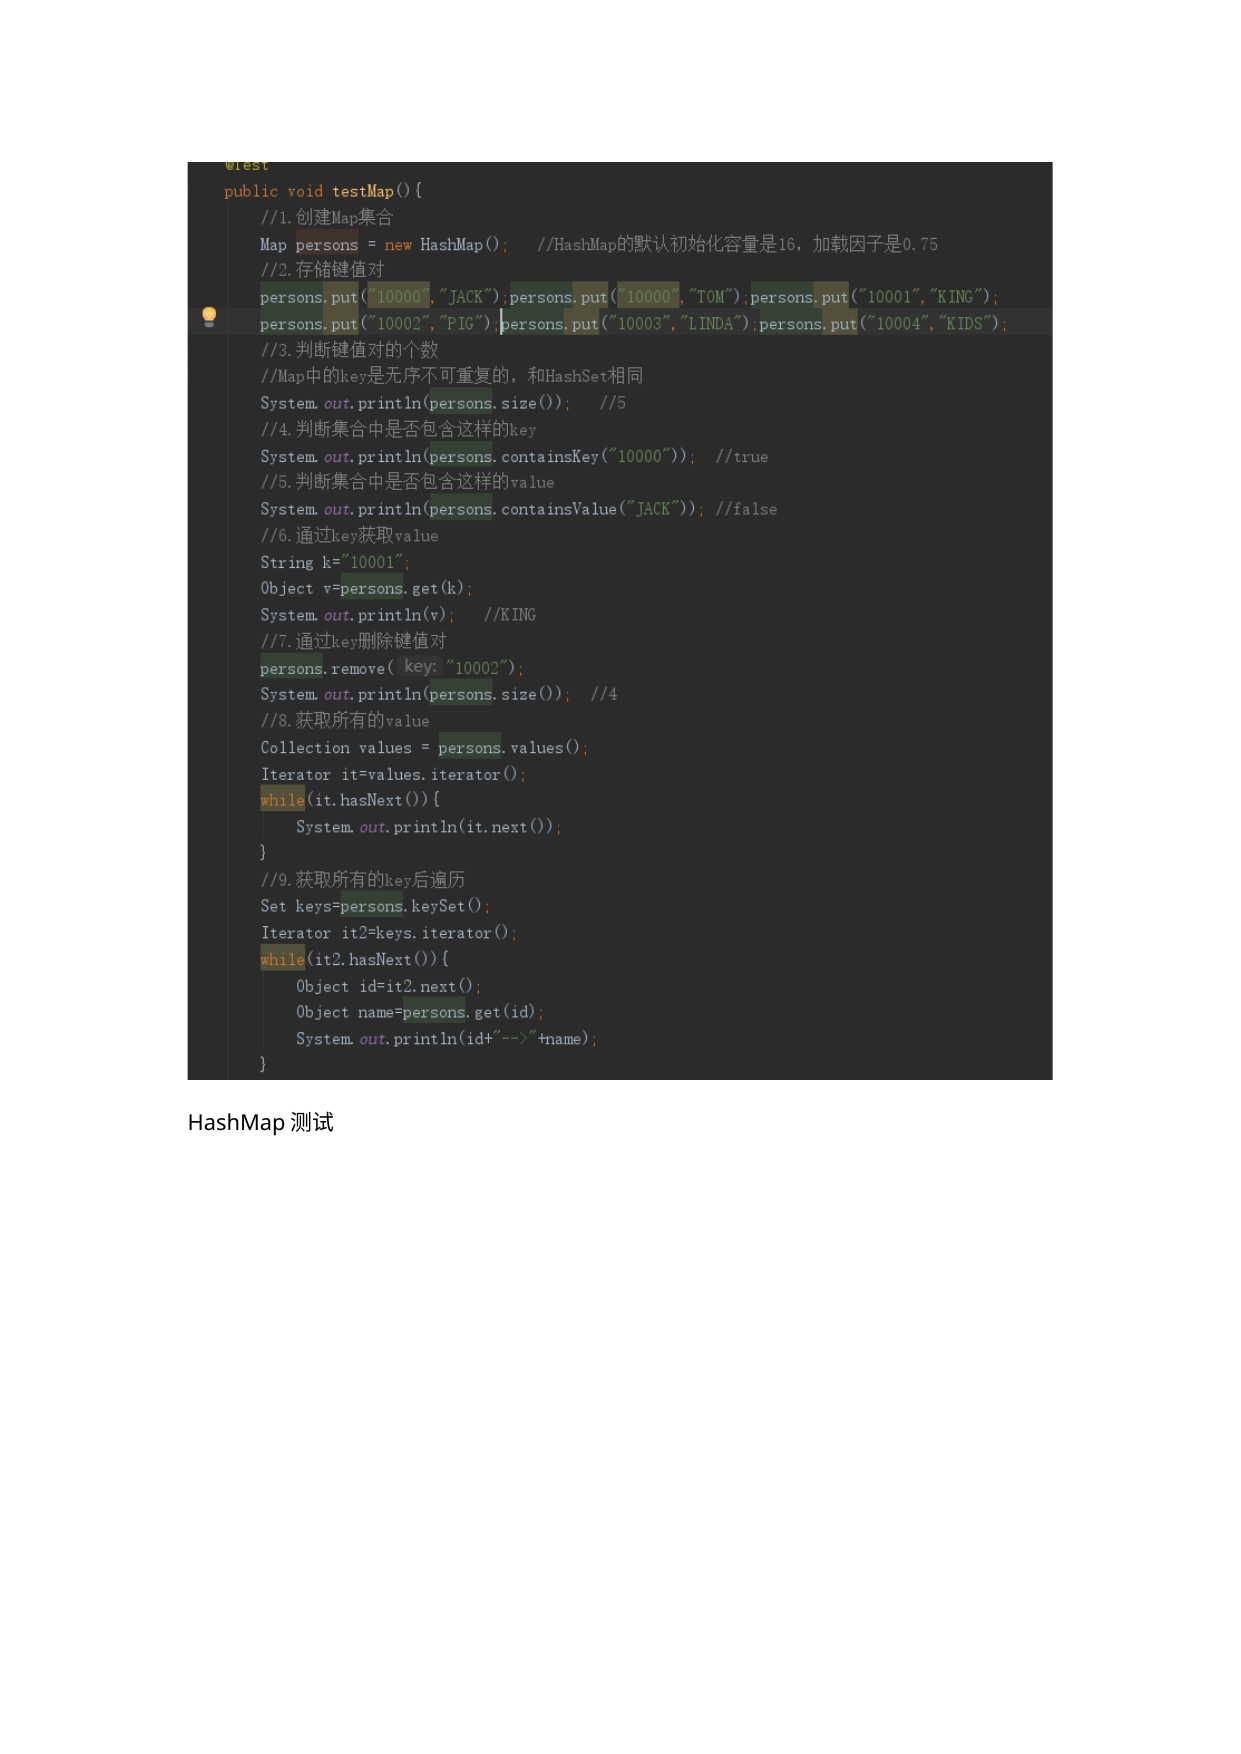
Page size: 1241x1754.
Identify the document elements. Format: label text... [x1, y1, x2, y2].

picture [187, 162, 1053, 1080]
text HashMap测试 [187, 1104, 1053, 1137]
